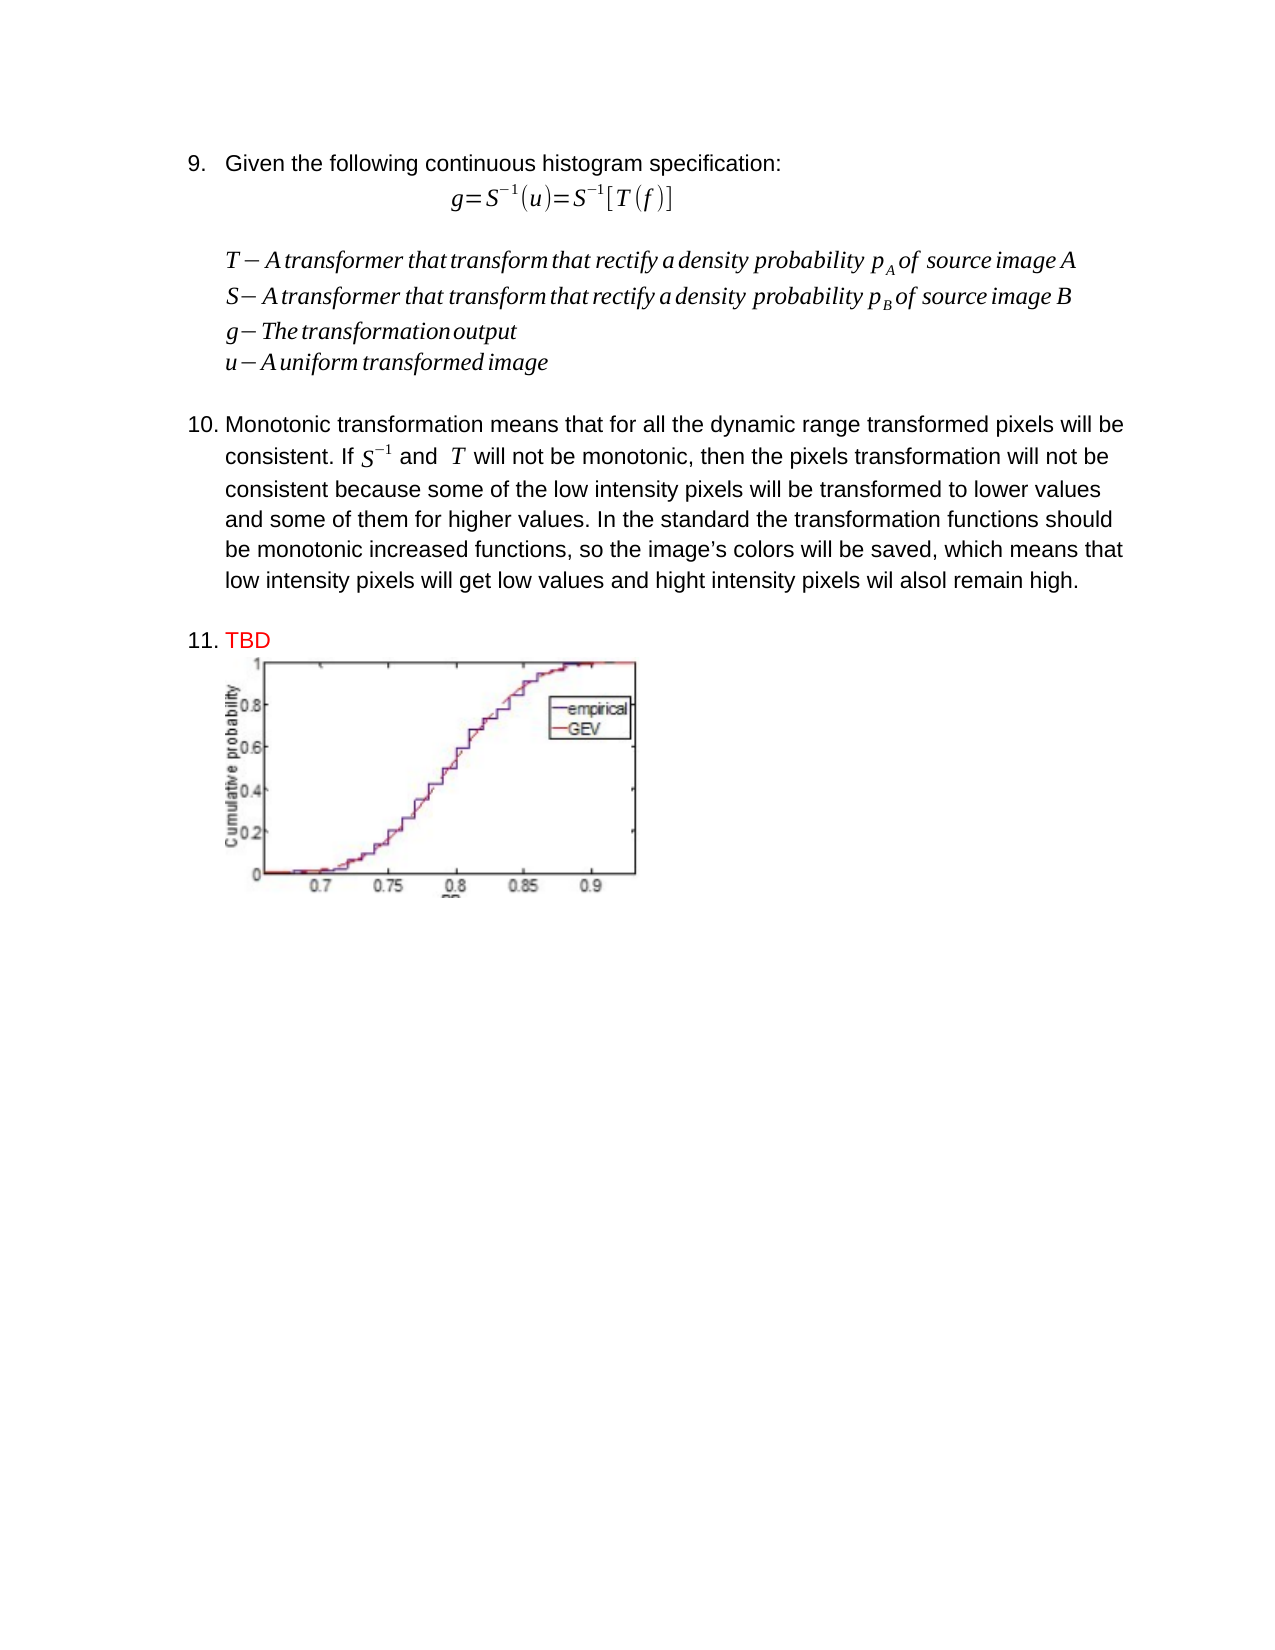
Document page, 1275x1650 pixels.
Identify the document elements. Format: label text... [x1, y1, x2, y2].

list Monotonic transformation means that for all the dynamic range transformed pixels will be consistent. If and will not be monotonic, then the pixels transformation will not be consistent because some of the low intensity pixels will be transformed to lower values and some of them for higher values. In the standard the transformation functions should be monotonic increased functions, so the image’s colors will be saved, which means that low intensity pixels will get low values and hight intensity pixels wil alsol remain high. [187, 411, 1125, 623]
picture [225, 657, 641, 898]
list Given the following continuous histogram specification: [187, 150, 1125, 176]
